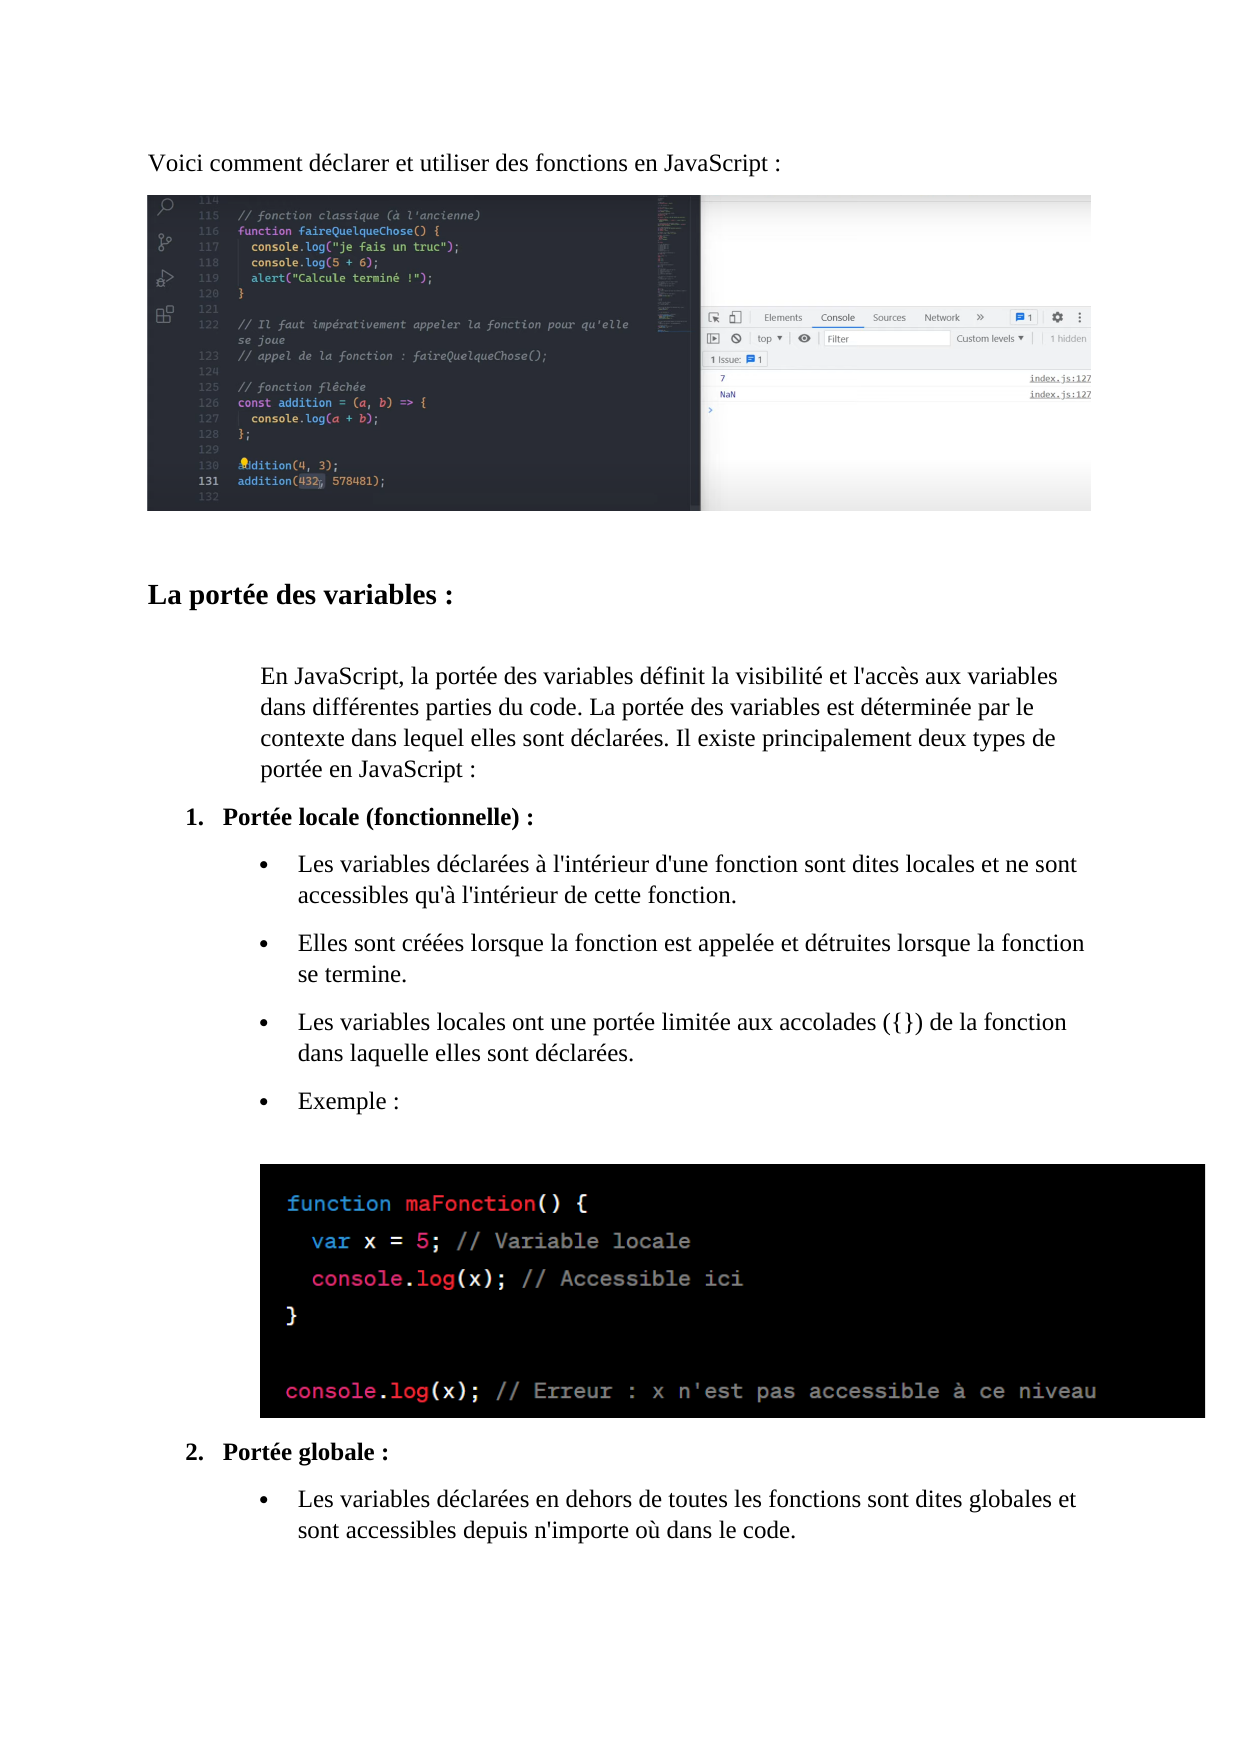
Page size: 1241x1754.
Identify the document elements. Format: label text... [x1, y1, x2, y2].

list Les variables déclarées à l'intérieur d'une fonction sont dites locales et ne sont accessibles qu'à l'intérieur de cette fonction. [260, 849, 1093, 909]
text En JavaScript, la portée des variables définit la visibilité et l'accès aux variables dans différentes parties du code. La portée des variables est déterminée par le contexte dans lequel elles sont déclarées. Il existe principalement deux types de portée en JavaScript : [260, 630, 1093, 783]
text La portée des variables : [148, 577, 1093, 611]
picture [260, 1164, 1205, 1418]
list Elles sont créées lorsque la fonction est appelée et détruites lorsque la fonction se termine. [260, 928, 1093, 988]
list Portée globale : [185, 1437, 1093, 1466]
list Les variables déclarées en dehors de toutes les fonctions sont dites globales et sont accessibles depuis n'importe où dans le code. [260, 1484, 1093, 1544]
list Exemple : [260, 1086, 1093, 1114]
picture [147, 195, 1091, 511]
text Voici comment déclarer et utiliser des fonctions en JavaScript : [148, 148, 1093, 176]
list Portée locale (fonctionnelle) : [185, 802, 1093, 831]
list Les variables locales ont une portée limitée aux accolades ({}) de la fonction dans laquelle elles sont déclarées. [260, 1007, 1093, 1067]
